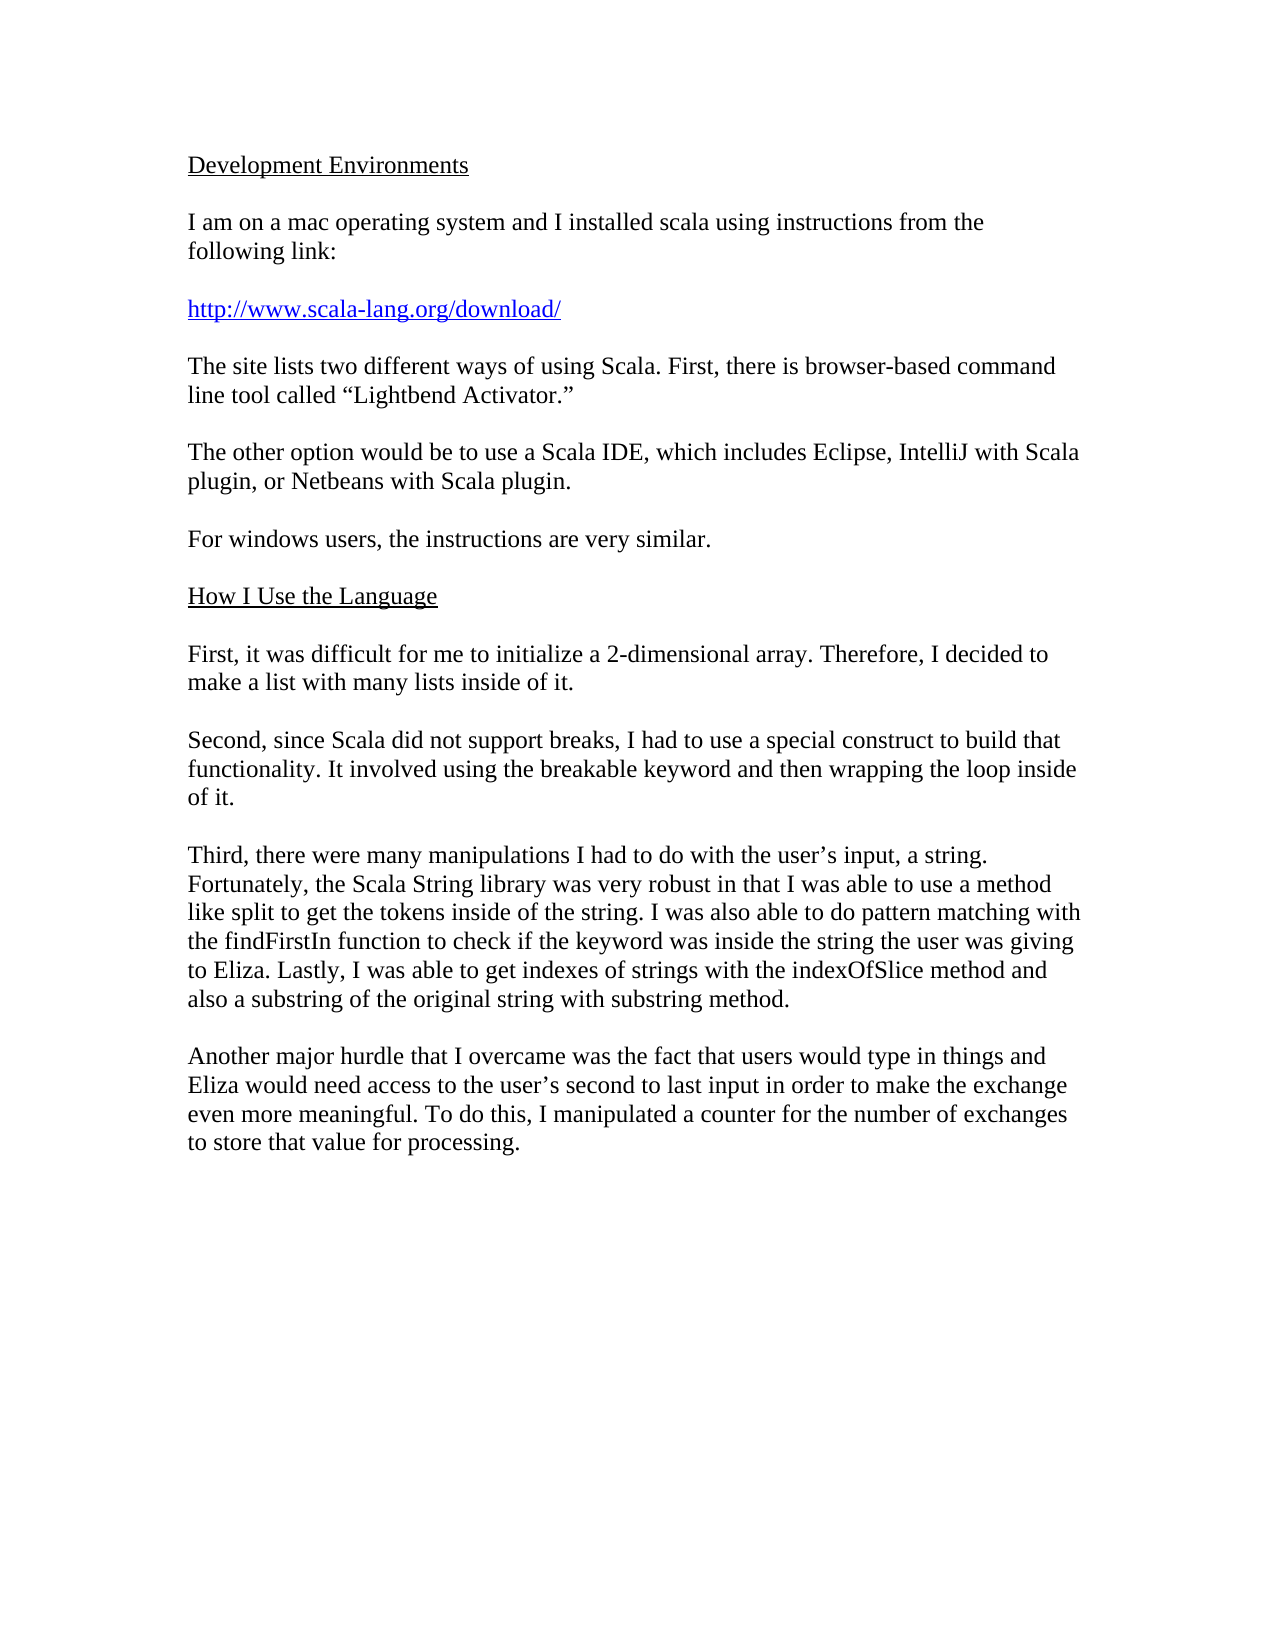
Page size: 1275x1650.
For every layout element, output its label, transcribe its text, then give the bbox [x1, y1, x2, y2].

text How I Use the Language [187, 581, 1087, 610]
text Development Environments [187, 150, 1087, 179]
text Another major hurdle that I overcame was the fact that users would type in things and Eliza would need access to the user’s second to last input in order to make the exchange even more meaningful. To do this, I manipulated a counter for the number of exchanges to store that value for processing. [187, 1041, 1087, 1156]
text Second, since Scala did not support breaks, I had to use a special construct to build that functionality. It involved using the breakable keyword and then wrapping the loop inside of it. [187, 725, 1087, 811]
text The site lists two different ways of using Scala. First, there is browser-based command line tool called “Lightbend Activator.” [187, 351, 1087, 409]
text I am on a mac operating system and I installed scala using instructions from the following link: [187, 207, 1087, 265]
text First, it was difficult for me to initialize a 2-dimensional array. Therefore, I decided to make a list with many lists inside of it. [187, 639, 1087, 696]
text The other option would be to use a Scala IDE, which includes Eclipse, IntelliJ with Scala plugin, or Netbeans with Scala plugin. [187, 437, 1087, 495]
text Third, there were many manipulations I had to do with the user’s input, a string. Fortunately, the Scala String library was very robust in that I was able to use a method like split to get the tokens inside of the string. I was also able to do pattern matching with the findFirstIn function to check if the keyword was inside the string the user was giving to Eliza. Lastly, I was able to get indexes of strings with the indexOfSlice method and also a substring of the original string with substring method. [187, 840, 1087, 1012]
text http://www.scala-lang.org/download/ [187, 294, 1087, 322]
text For windows users, the instructions are very similar. [187, 524, 1087, 552]
